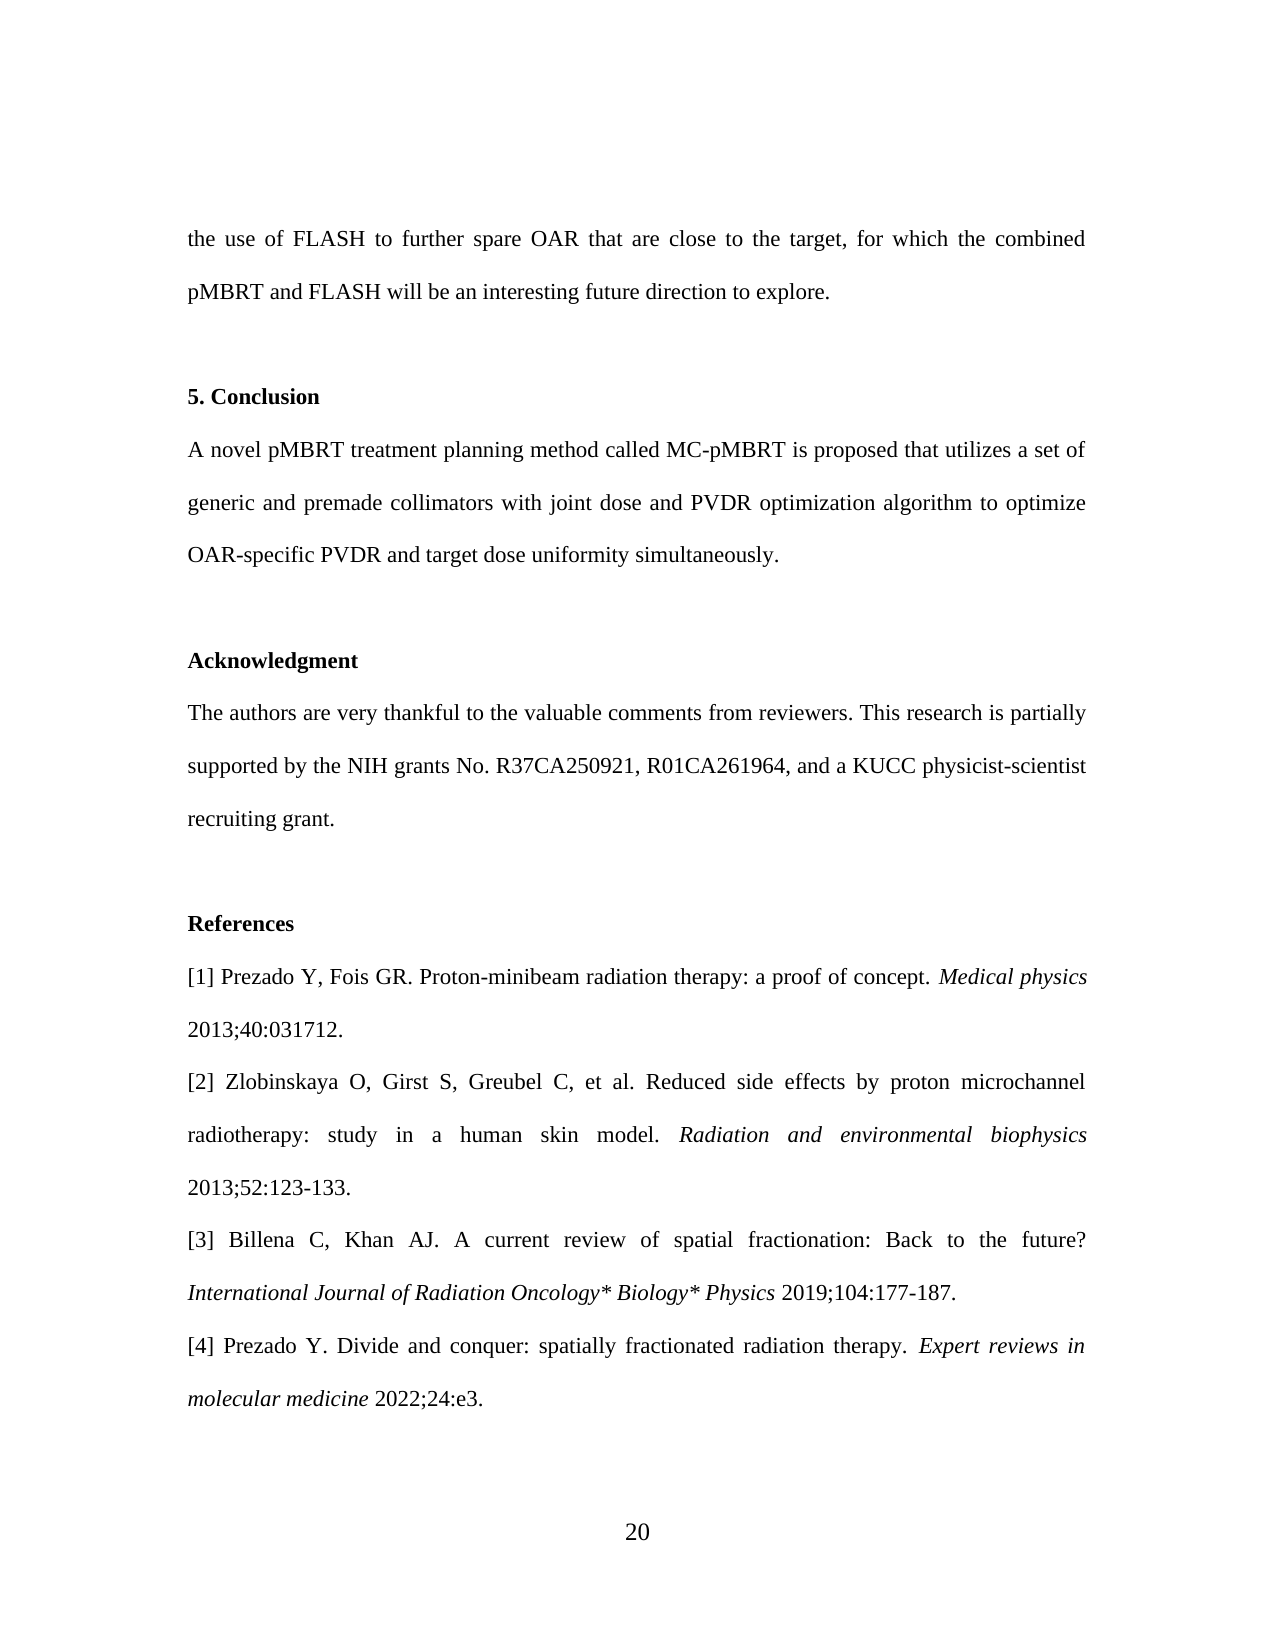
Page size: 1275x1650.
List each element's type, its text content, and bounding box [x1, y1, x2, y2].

text [4] Prezado Y. Divide and conquer: spatially fractionated radiation therapy. Expert reviews in molecular medicine 2022;24:e3. [187, 1332, 1087, 1411]
text [2] Zlobinskaya O, Girst S, Greubel C, et al. Reduced side effects by proton microchannel radiotherapy: study in a human skin model. Radiation and environmental biophysics 2013;52:123-133. [187, 1068, 1087, 1200]
text References [187, 910, 1087, 937]
text Acknowledgment [187, 647, 1087, 673]
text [187, 225, 1087, 304]
text [1] Prezado Y, Fois GR. Proton‐minibeam radiation therapy: a proof of concept. Medical physics 2013;40:031712. [187, 963, 1087, 1042]
text A novel pMBRT treatment planning method called MC-pMBRT is proposed that utilizes a set of generic and premade collimators with joint dose and PVDR optimization algorithm to optimize OAR-specific PVDR and target dose uniformity simultaneously. [187, 436, 1087, 568]
text 5. Conclusion [187, 383, 1087, 409]
text The authors are very thankful to the valuable comments from reviewers. This research is partially supported by the NIH grants No. R37CA250921, R01CA261964, and a KUCC physicist-scientist recruiting grant. [187, 699, 1087, 831]
text [3] Billena C, Khan AJ. A current review of spatial fractionation: Back to the future? International Journal of Radiation Oncology* Biology* Physics 2019;104:177-187. [187, 1226, 1087, 1306]
